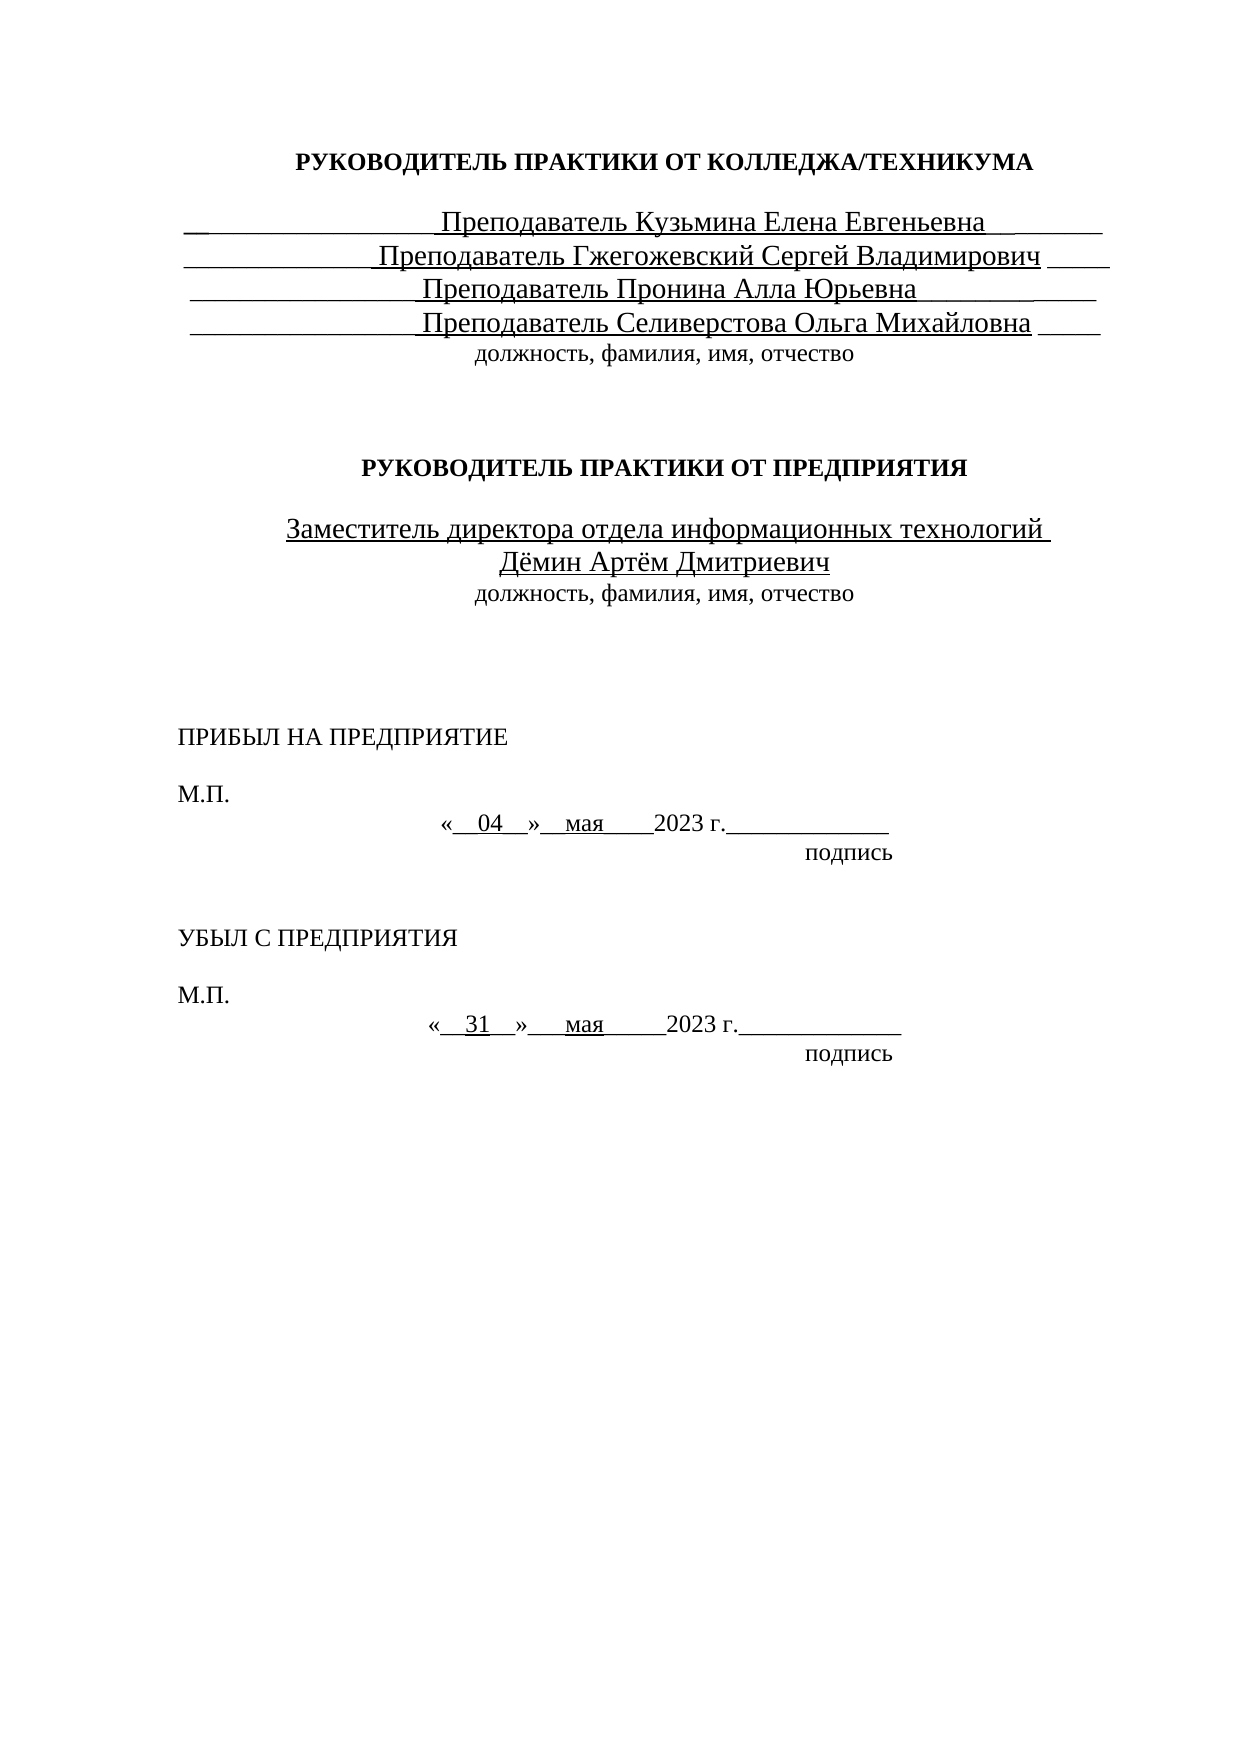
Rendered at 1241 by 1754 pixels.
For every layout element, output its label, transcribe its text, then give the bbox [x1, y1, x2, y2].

text М.П. [177, 981, 1152, 1009]
text __________________ Преподаватель Пронина Алла Юрьевна_____________ [177, 271, 1152, 305]
text РУКОВОДИТЕЛЬ ПРАКТИКИ ОТ ПРЕДПРИЯТИЯ [177, 453, 1152, 482]
text __________________ Преподаватель Селиверстова Ольга Михайловна _____ [177, 305, 1152, 338]
text подпись [472, 1038, 1152, 1067]
text ПРИБЫЛ НА ПРЕДПРИЯТИЕ [177, 722, 1152, 751]
text Дёмин Артём Дмитриевич [177, 544, 1152, 578]
text УБЫЛ С ПРЕДПРИЯТИЯ [177, 923, 1152, 952]
text должность, фамилия, имя, отчество [177, 578, 1152, 607]
text должность, фамилия, имя, отчество [177, 338, 1152, 367]
text М.П. [177, 779, 1152, 808]
text Заместитель директора отдела информационных технологий [177, 511, 1152, 544]
text ____________________ Преподаватель Кузьмина Елена Евгеньевна_________ [177, 204, 1152, 238]
text _______________ Преподаватель Гжегожевский Сергей Владимирович _____ [177, 238, 1152, 271]
text «__04__»__мая____2023 г._____________ [177, 808, 1152, 837]
text «__31__»___мая_____2023 г._____________ [177, 1009, 1152, 1038]
text подпись [472, 837, 1152, 866]
text РУКОВОДИТЕЛЬ ПРАКТИКИ ОТ КОЛЛЕДЖА/ТЕХНИКУМА [177, 147, 1152, 176]
